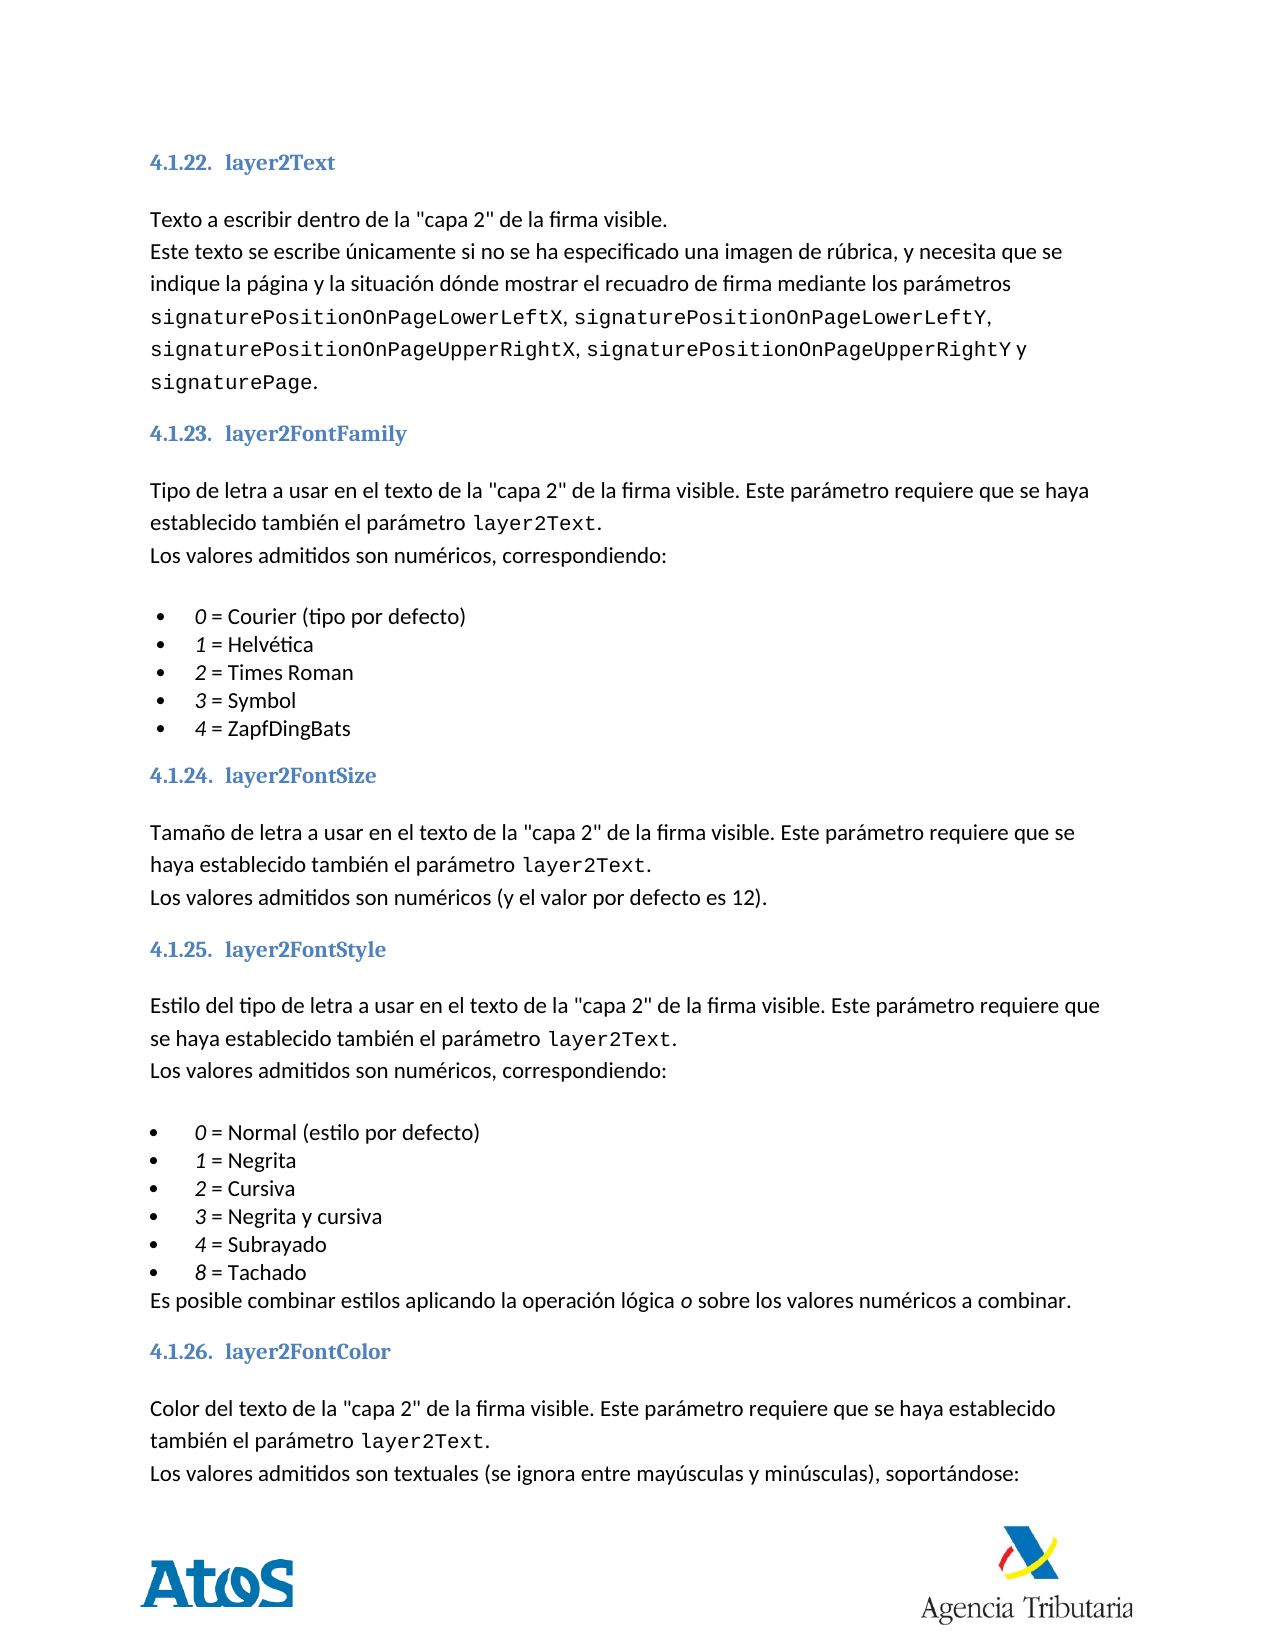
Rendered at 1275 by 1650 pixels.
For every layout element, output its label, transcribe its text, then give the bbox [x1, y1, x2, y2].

picture [154, 1598, 176, 1606]
picture [139, 1559, 286, 1606]
list 3 = Negrita y cursiva [150, 1202, 1125, 1230]
list 8 = Tachado [150, 1258, 1125, 1286]
list 3 = Symbol [157, 686, 1125, 714]
text Tipo de letra a usar en el texto de la "capa 2" de la firma visible. Este parámetro requiere que se haya establecido también el parámetro layer2Text. Los valores admitidos son numéricos, correspondiendo: [150, 476, 1125, 569]
list 2 = Times Roman [157, 658, 1125, 686]
subtitle layer2FontFamily [150, 421, 1125, 447]
text Texto a escribir dentro de la "capa 2" de la firma visible. Este texto se escribe únicamente si no se ha especificado una imagen de rúbrica, y necesita que se indique la página y la situación dónde mostrar el recuadro de firma mediante los parámetros signaturePositionOnPageLowerLeftX, signaturePositionOnPageLowerLeftY, signaturePositionOnPageUpperRightX, signaturePositionOnPageUpperRightY y signaturePage. [150, 205, 1125, 396]
text Color del texto de la "capa 2" de la firma visible. Este parámetro requiere que se haya establecido también el parámetro layer2Text. Los valores admitidos son textuales (se ignora entre mayúsculas y minúsculas), soportándose: [150, 1394, 1125, 1487]
picture [272, 1568, 293, 1584]
list 0 = Normal (estilo por defecto) [150, 1118, 1125, 1146]
subtitle layer2FontStyle [150, 936, 1125, 963]
picture [160, 1573, 171, 1590]
list 1 = Negrita [150, 1146, 1125, 1174]
text Tamaño de letra a usar en el texto de la "capa 2" de la firma visible. Este parámetro requiere que se haya establecido también el parámetro layer2Text. Los valores admitidos son numéricos (y el valor por defecto es 12). [150, 818, 1125, 911]
list 4 = ZapfDingBats [157, 714, 1125, 742]
list 4 = Subrayado [150, 1230, 1125, 1258]
subtitle layer2Text [150, 150, 1125, 176]
subtitle layer2FontSize [150, 763, 1125, 789]
list 1 = Helvética [157, 630, 1125, 658]
text Estilo del tipo de letra a usar en el texto de la "capa 2" de la firma visible. Este parámetro requiere que se haya establecido también el parámetro layer2Text. Los valores admitidos son numéricos, correspondiendo: [150, 992, 1125, 1084]
text Es posible combinar estilos aplicando la operación lógica o sobre los valores numéricos a combinar. [150, 1286, 1125, 1314]
list 0 = Courier (tipo por defecto) [157, 602, 1125, 630]
picture [241, 1577, 250, 1592]
list 2 = Cursiva [150, 1174, 1125, 1202]
subtitle layer2FontColor [150, 1339, 1125, 1365]
